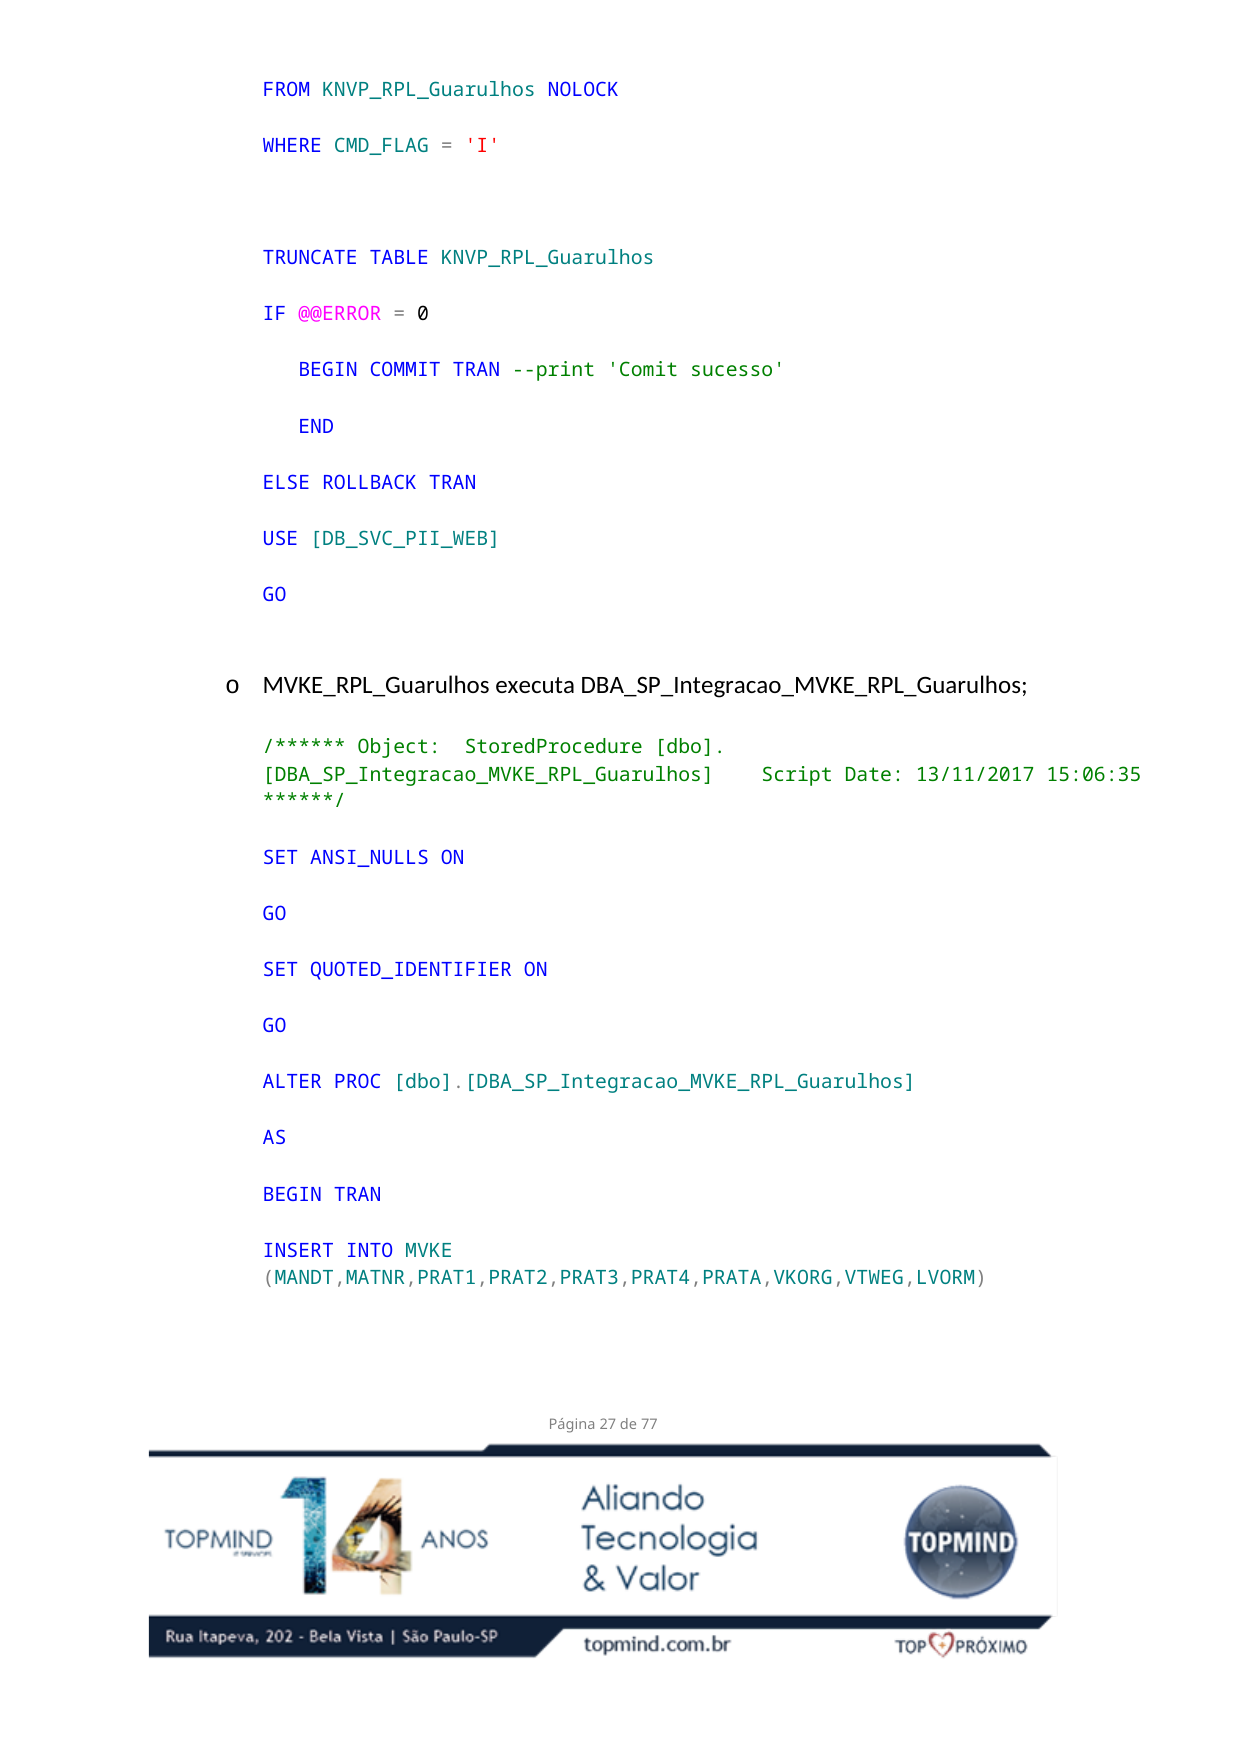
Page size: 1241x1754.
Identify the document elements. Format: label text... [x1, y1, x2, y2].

text USE [DB_SVC_PII_WEB] [262, 524, 1165, 551]
text ELSE ROLLBACK TRAN [262, 468, 1165, 495]
text GO [262, 1011, 1165, 1038]
text ALTER PROC [dbo].[DBA_SP_Integracao_MVKE_RPL_Guarulhos] [189, 1067, 1165, 1094]
text GO [262, 899, 1165, 926]
text FROM KNVP_RPL_Guarulhos NOLOCK [262, 75, 1165, 102]
text BEGIN TRAN [262, 1180, 1165, 1207]
text SET ANSI_NULLS ON [262, 843, 1165, 870]
text INSERT INTO MVKE (MANDT,MATNR,PRAT1,PRAT2,PRAT3,PRAT4,PRATA,VKORG,VTWEG,LVORM) [262, 1236, 1165, 1290]
text TRUNCATE TABLE KNVP_RPL_Guarulhos [262, 243, 1165, 270]
text BEGIN COMMIT TRAN --print 'Comit sucesso' [262, 356, 1165, 383]
text IF @@ERROR = 0 [262, 299, 1165, 327]
picture [148, 1436, 1069, 1667]
text END [262, 412, 1165, 439]
list MVKE_RPL_Guarulhos executa DBA_SP_Integracao_MVKE_RPL_Guarulhos; [225, 669, 1165, 701]
text SET QUOTED_IDENTIFIER ON [262, 955, 1165, 982]
text GO [262, 580, 1165, 607]
text AS [262, 1124, 1165, 1151]
text WHERE CMD_FLAG = 'I' [262, 131, 1165, 158]
text /****** Object: StoredProcedure [dbo].[DBA_SP_Integracao_MVKE_RPL_Guarulhos] Script Date: 13/11/2017 15:06:35 ******/ [262, 733, 1165, 814]
